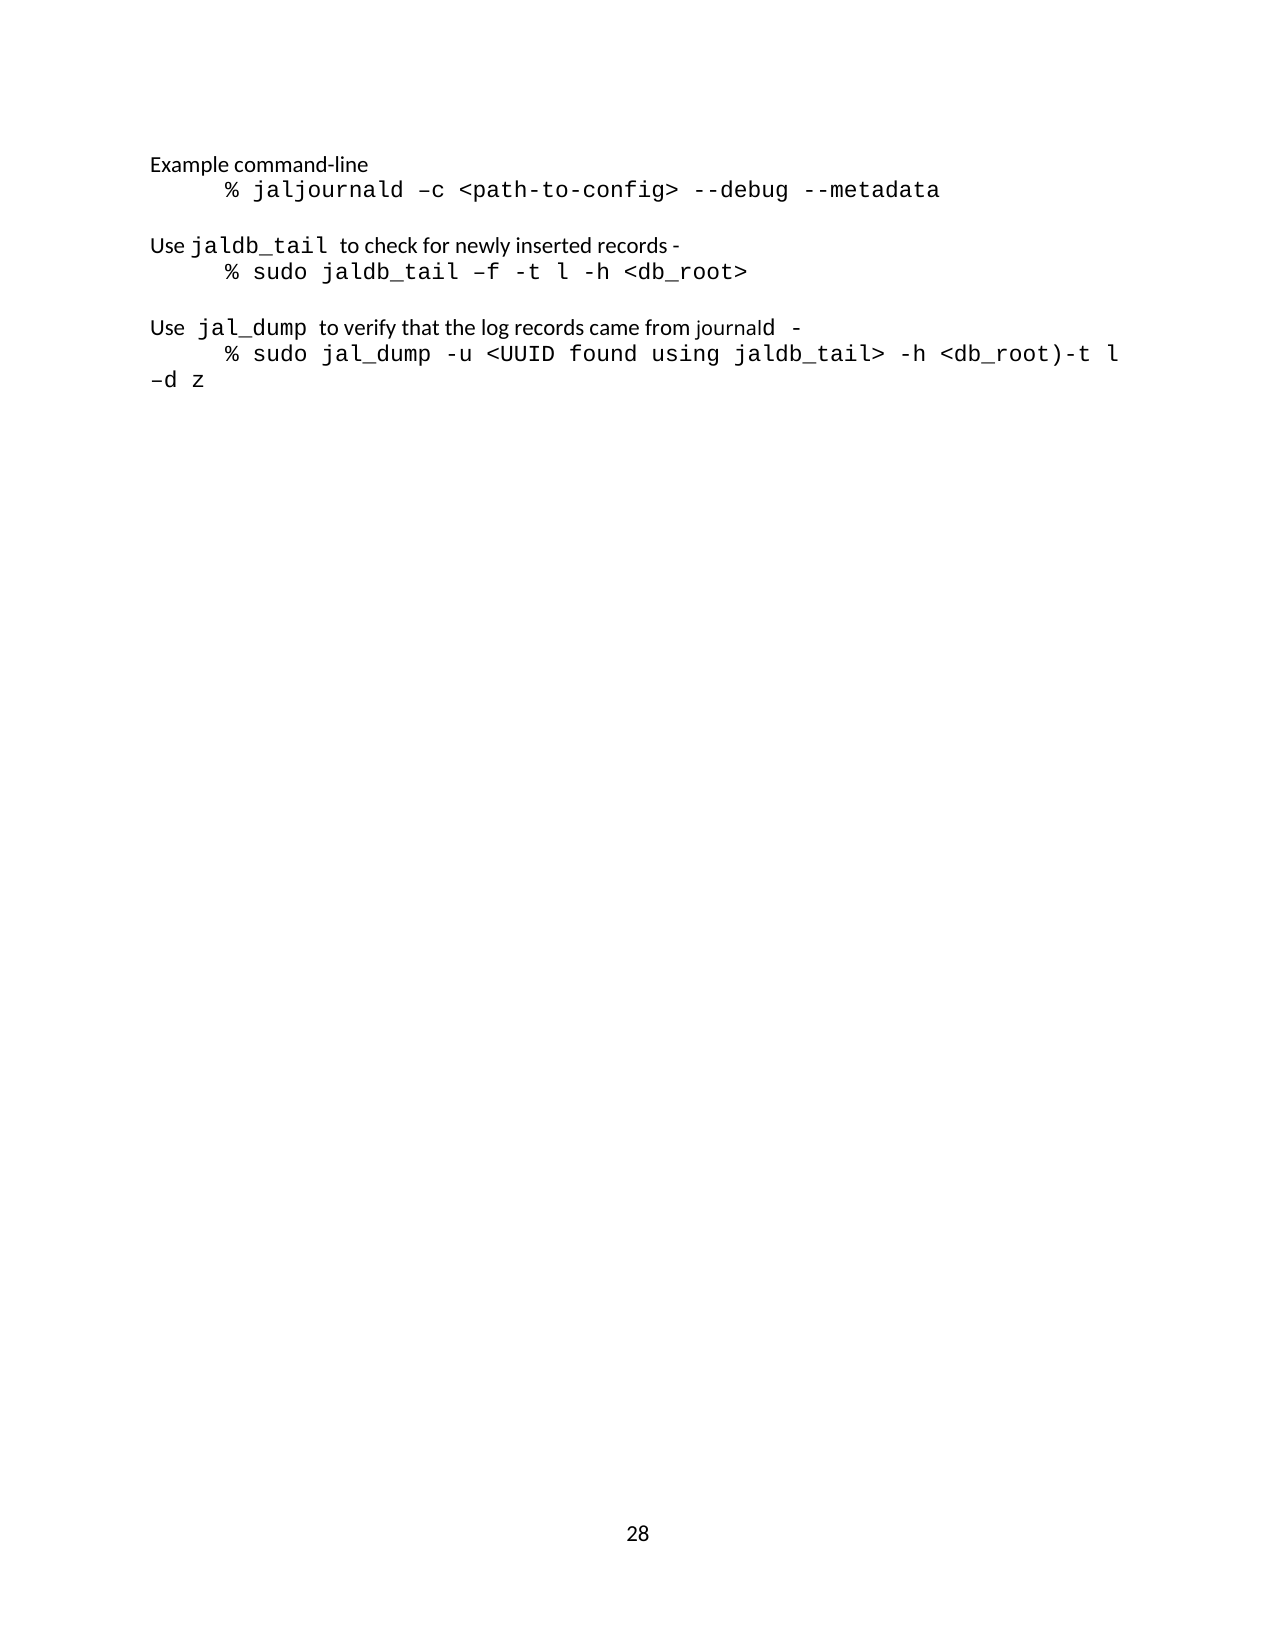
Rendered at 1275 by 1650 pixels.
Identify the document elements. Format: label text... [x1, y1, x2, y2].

text % jaljournald –c <path-to-config> --debug --metadata [150, 178, 1125, 204]
text % sudo jaldb_tail –f -t l -h <db_root> [150, 260, 1125, 286]
text Use jaldb_tail to check for newly inserted records - [150, 231, 1125, 260]
text Example command-line [150, 150, 1125, 178]
text Use jal_dump to verify that the log records came from journald - [150, 313, 1125, 342]
text % sudo jal_dump -u <UUID found using jaldb_tail> -h <db_root)-t l –d z [150, 342, 1125, 394]
